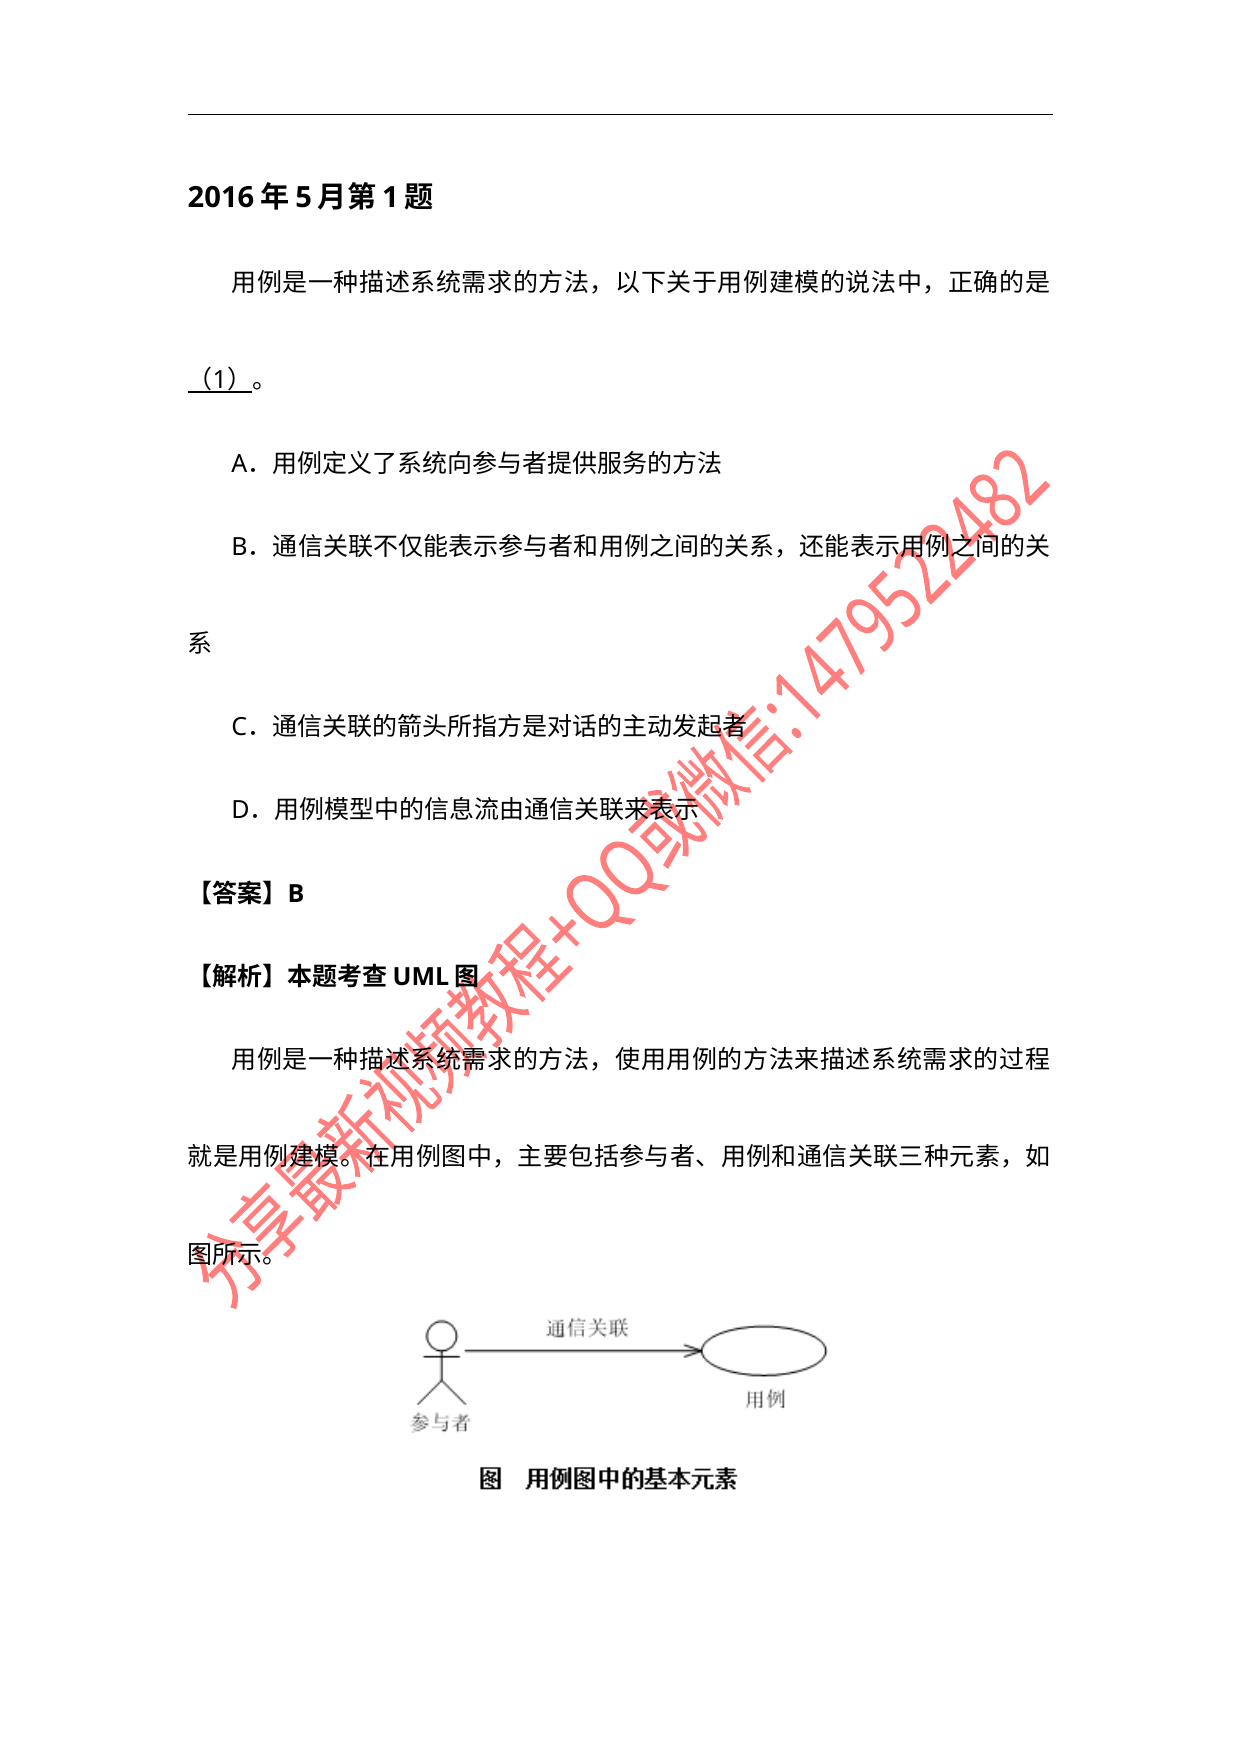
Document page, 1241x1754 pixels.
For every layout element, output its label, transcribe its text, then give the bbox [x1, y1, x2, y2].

text 用例是一种描述系统需求的方法，使用用例的方法来描述系统需求的过程就是用例建模。在用例图中，主要包括参与者、用例和通信关联三种元素，如图所示。 [187, 1025, 1053, 1285]
text 2016年5月第1题 [187, 162, 1053, 227]
text D．用例模型中的信息流由通信关联来表示 [187, 776, 1053, 841]
text 用例是一种描述系统需求的方法，以下关于用例建模的说法中，正确的是（1）。 [187, 248, 1053, 411]
text C．通信关联的箭头所指方是对话的主动发起者 [187, 692, 1053, 757]
text B．通信关联不仅能表示参与者和用例之间的关系，还能表示用例之间的关系 [187, 512, 1053, 674]
text 【解析】本题考查UML图 [187, 942, 1053, 1007]
text 【答案】B [187, 859, 1053, 924]
picture [404, 1303, 836, 1502]
text A．用例定义了系统向参与者提供服务的方法 [187, 429, 1053, 494]
